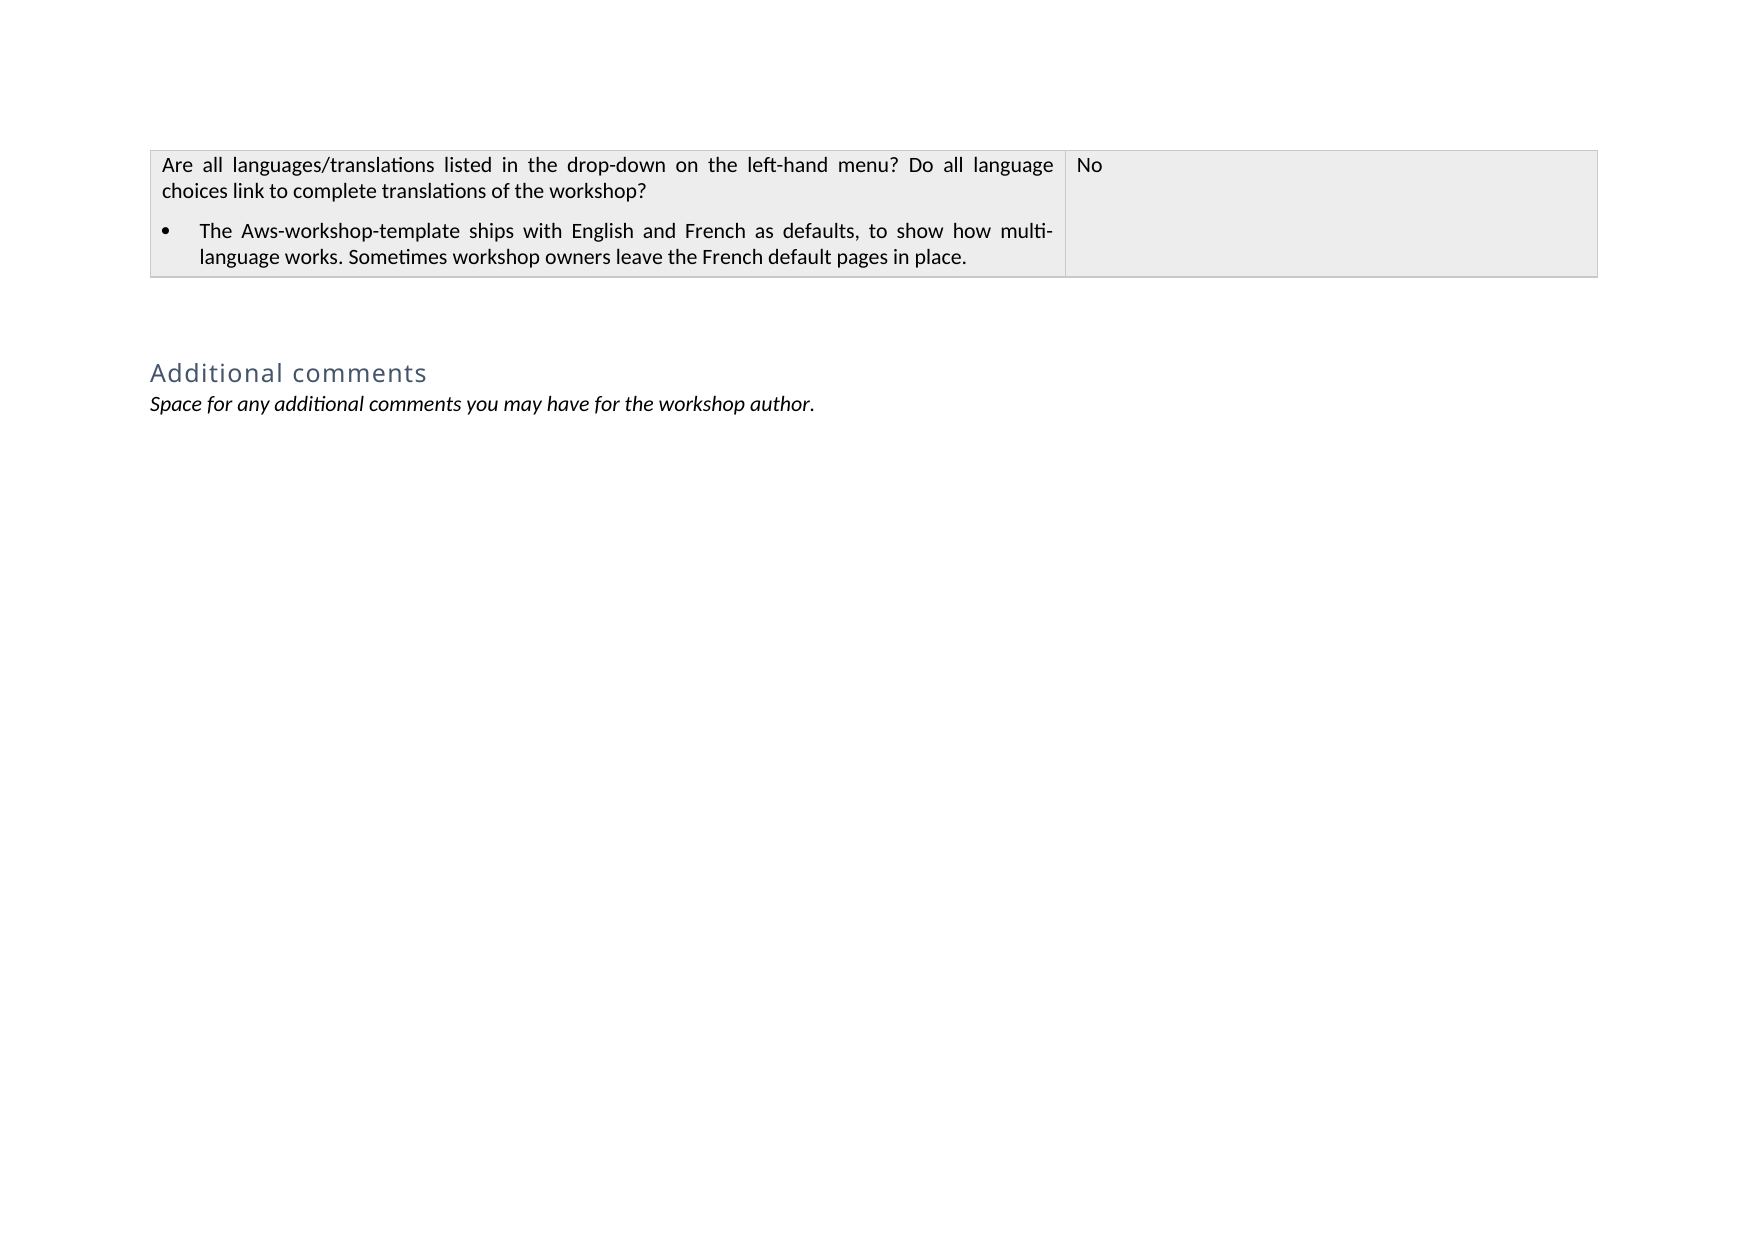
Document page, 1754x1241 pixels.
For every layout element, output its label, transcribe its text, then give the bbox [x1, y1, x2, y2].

table_cell No [1066, 151, 1597, 276]
table_cell Are all languages/translations listed in the drop-down on the left-hand menu? Do all language choices link to complete translations of the workshop? The Aws-workshop-template ships with English and French as defaults, to show how multi-language works. Sometimes workshop owners leave the French default pages in place. [151, 151, 1065, 276]
text Space for any additional comments you may have for the workshop author. [150, 390, 1604, 417]
subtitle Additional comments [150, 356, 1604, 390]
